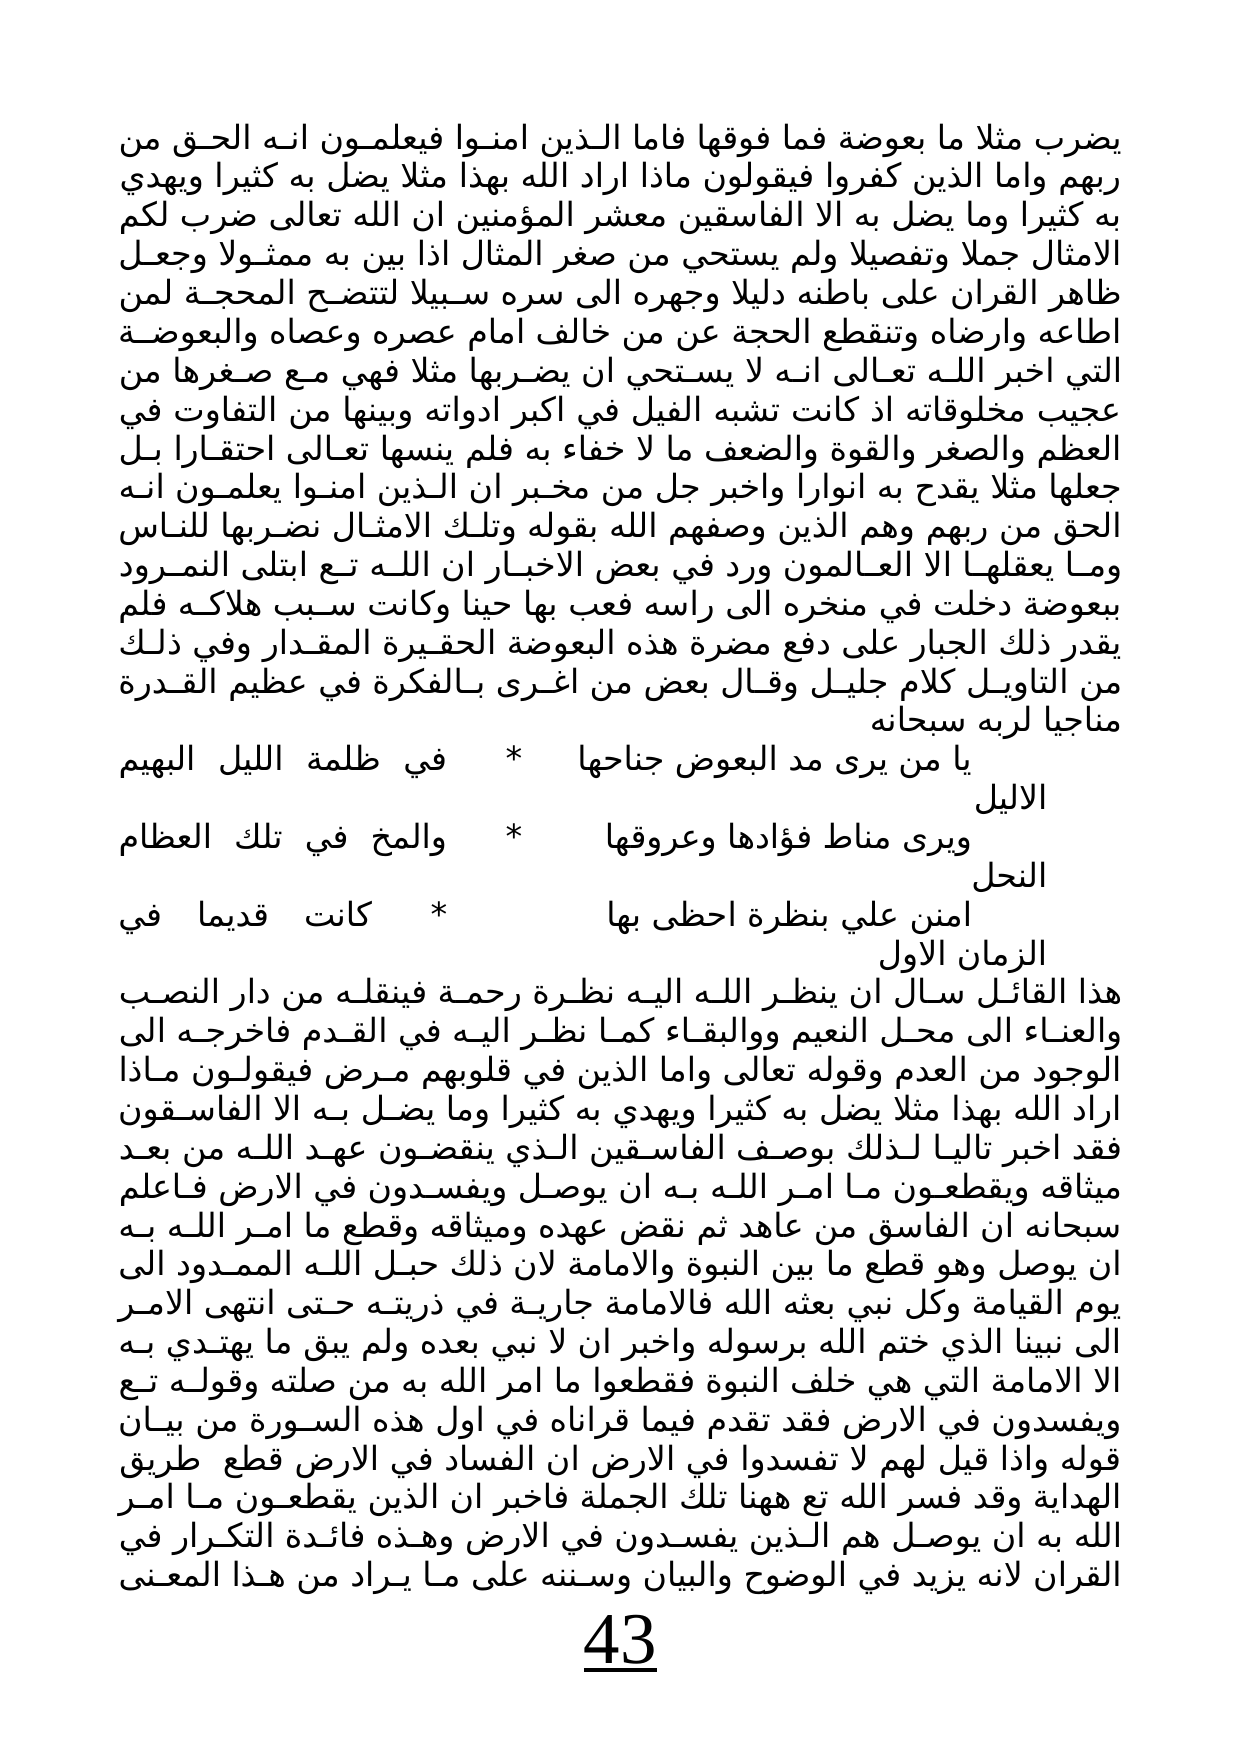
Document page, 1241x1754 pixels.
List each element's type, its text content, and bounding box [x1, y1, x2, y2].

text يا من يرى مد البعوض جناحها * في ظلمة الليل البهيم الاليل [118, 740, 1047, 817]
text ويرى مناط فؤادها وعروقها * والمخ في تلك العظام النحل [118, 817, 1047, 895]
text امنن علي بنظرة احظى بها * كانت قديما في الزمان الاول [118, 895, 1047, 973]
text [118, 973, 1122, 1594]
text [118, 118, 1122, 740]
